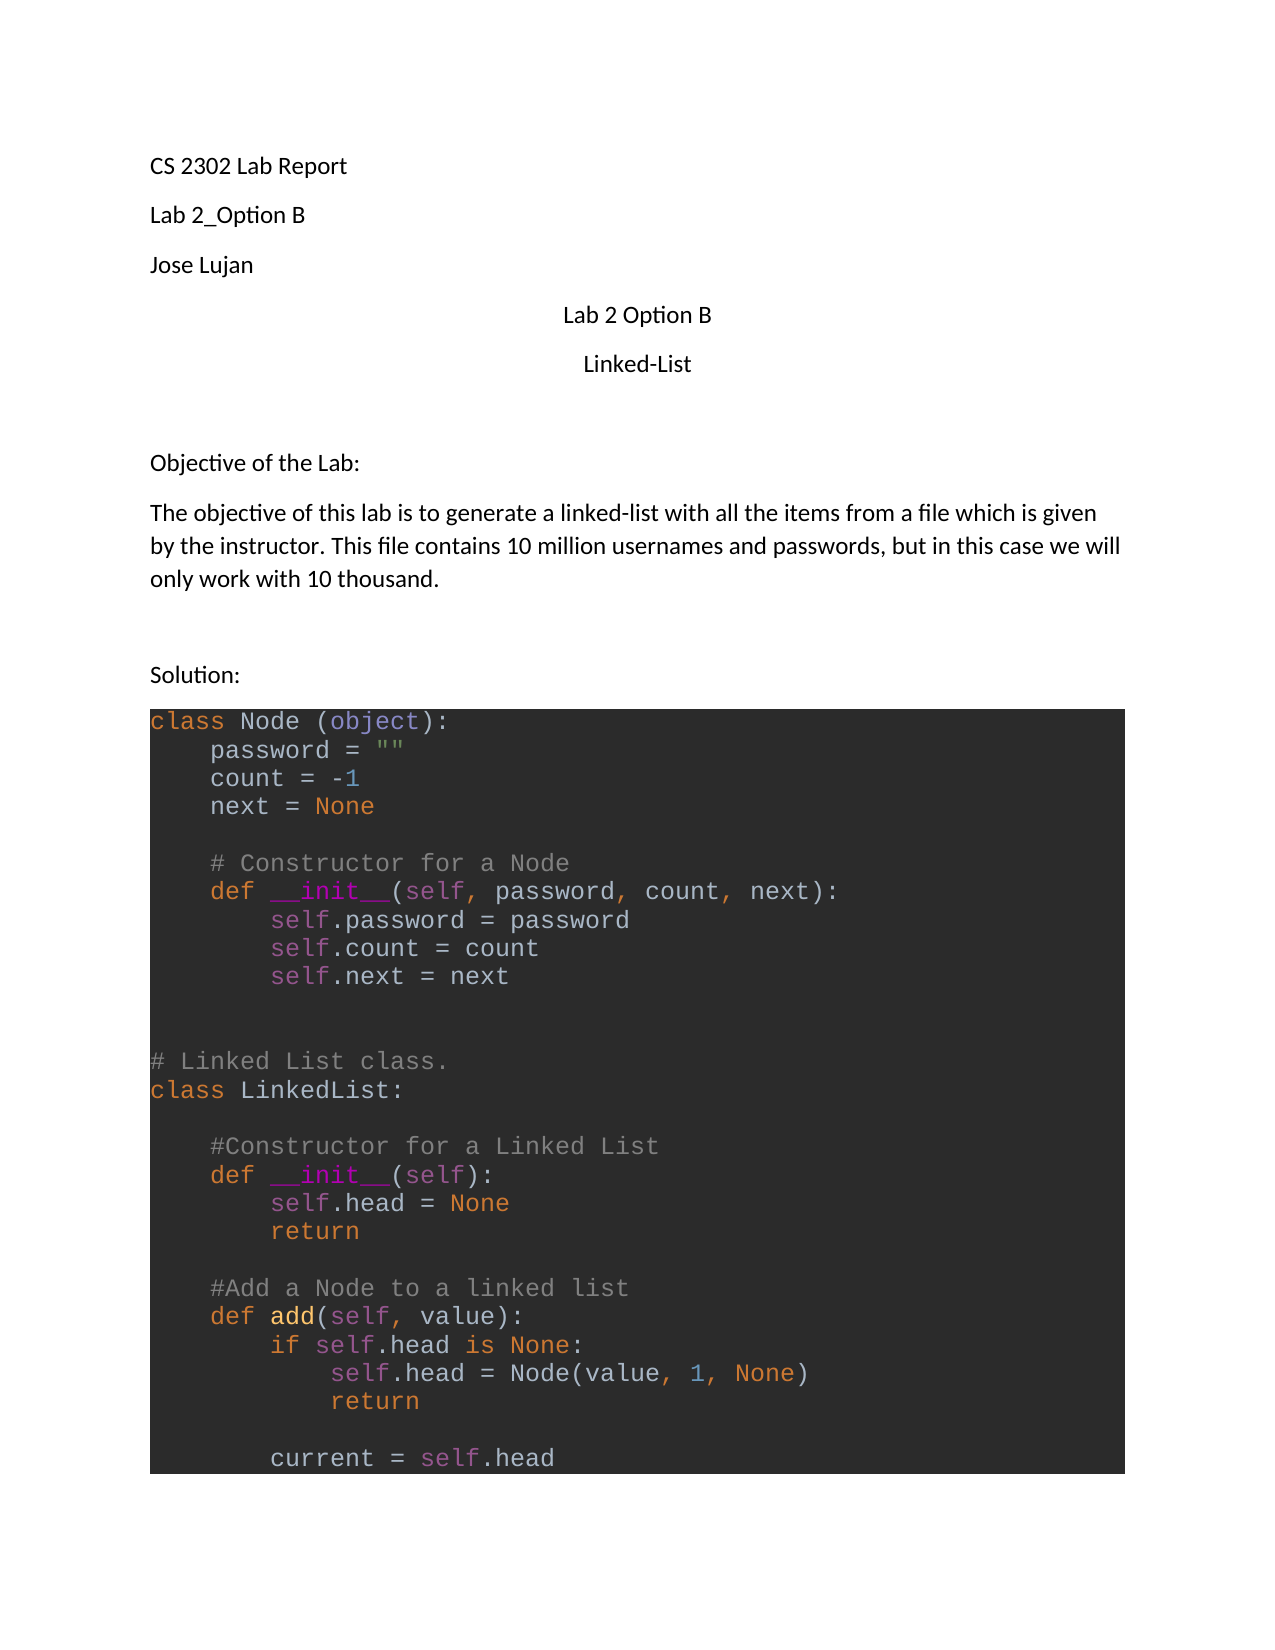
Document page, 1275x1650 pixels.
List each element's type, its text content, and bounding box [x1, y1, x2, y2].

text The objective of this lab is to generate a linked-list with all the items from a file which is given by the instructor. This file contains 10 million usernames and passwords, but in this case we will only work with 10 thousand. [150, 497, 1125, 593]
text Linked-List [150, 348, 1125, 379]
text CS 2302 Lab Report [150, 150, 1125, 181]
text Jose Lujan [150, 249, 1125, 280]
text Objective of the Lab: [150, 447, 1125, 478]
text Solution: [150, 659, 1125, 690]
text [150, 709, 1125, 1474]
text Lab 2_Option B [150, 199, 1125, 230]
text Lab 2 Option B [150, 299, 1125, 329]
